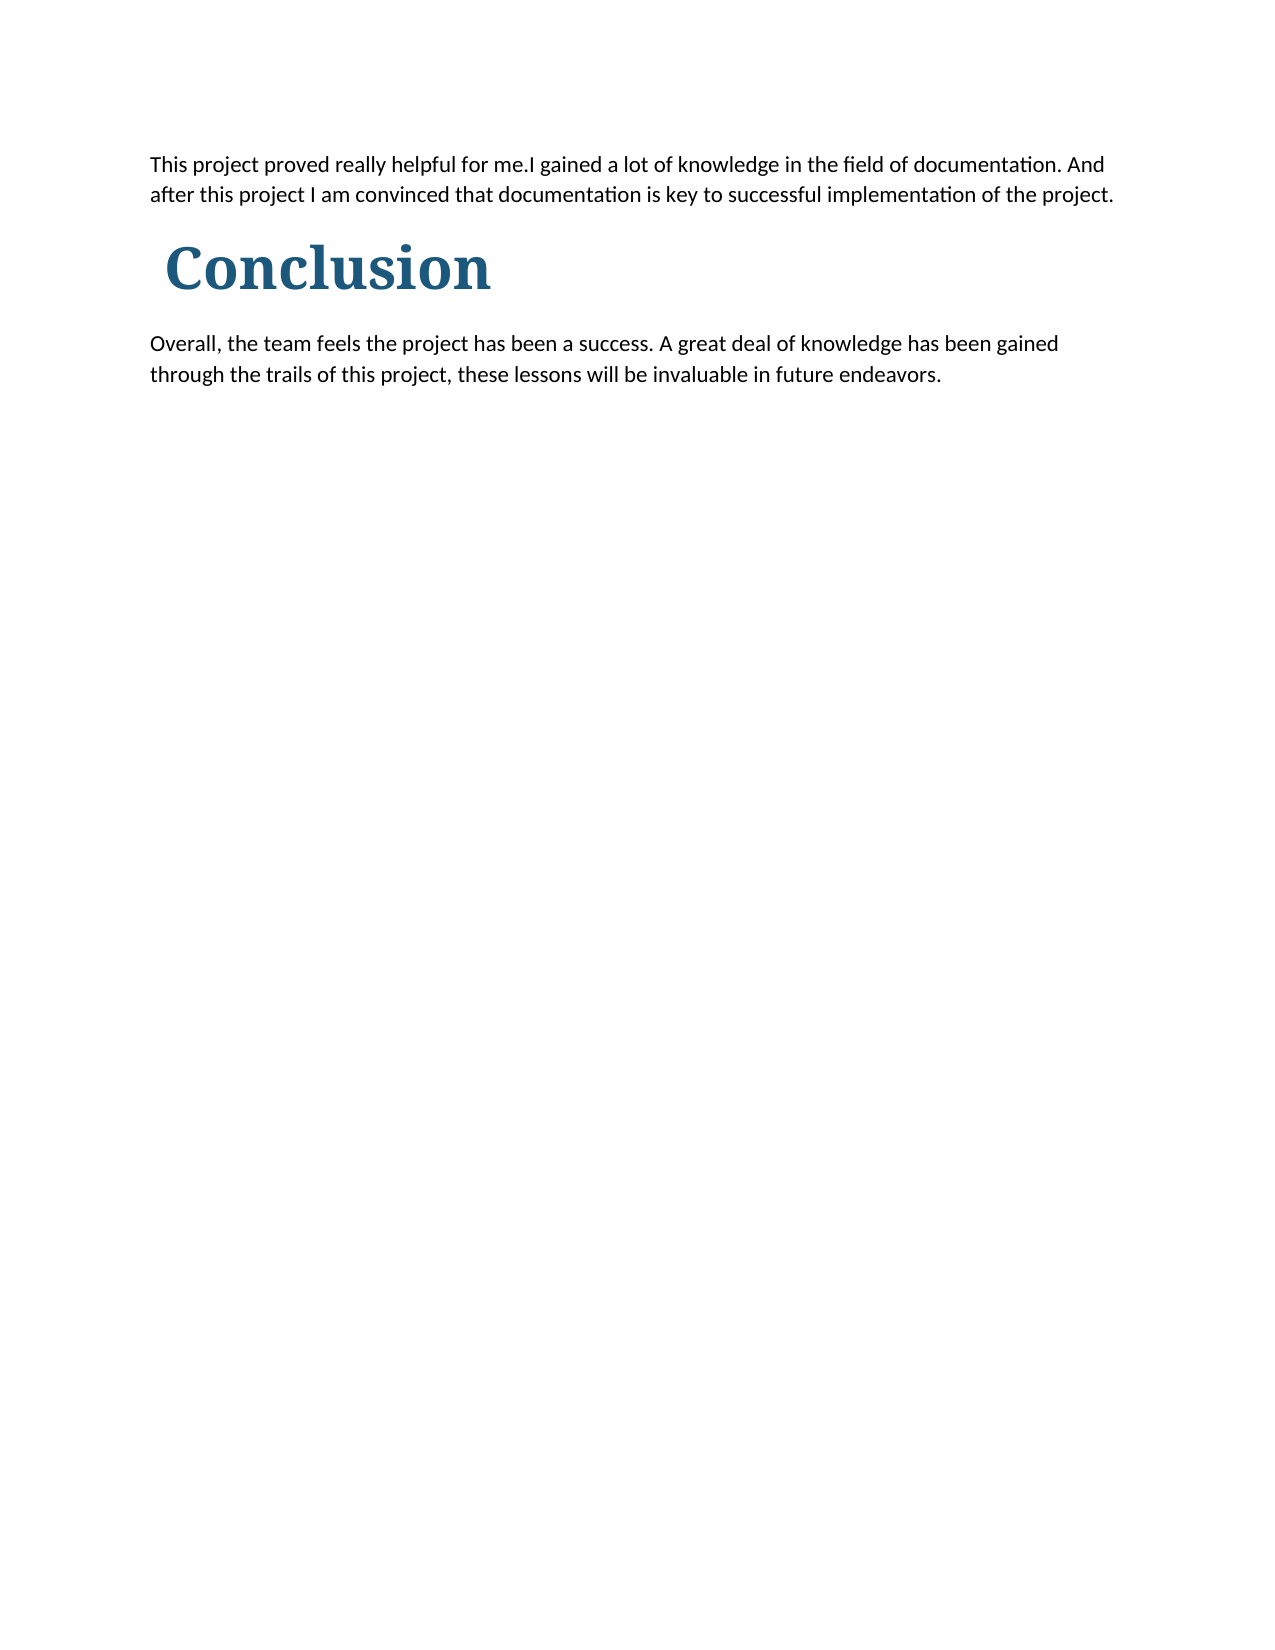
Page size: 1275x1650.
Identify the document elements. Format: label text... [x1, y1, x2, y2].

subtitle Conclusion [150, 227, 1125, 307]
